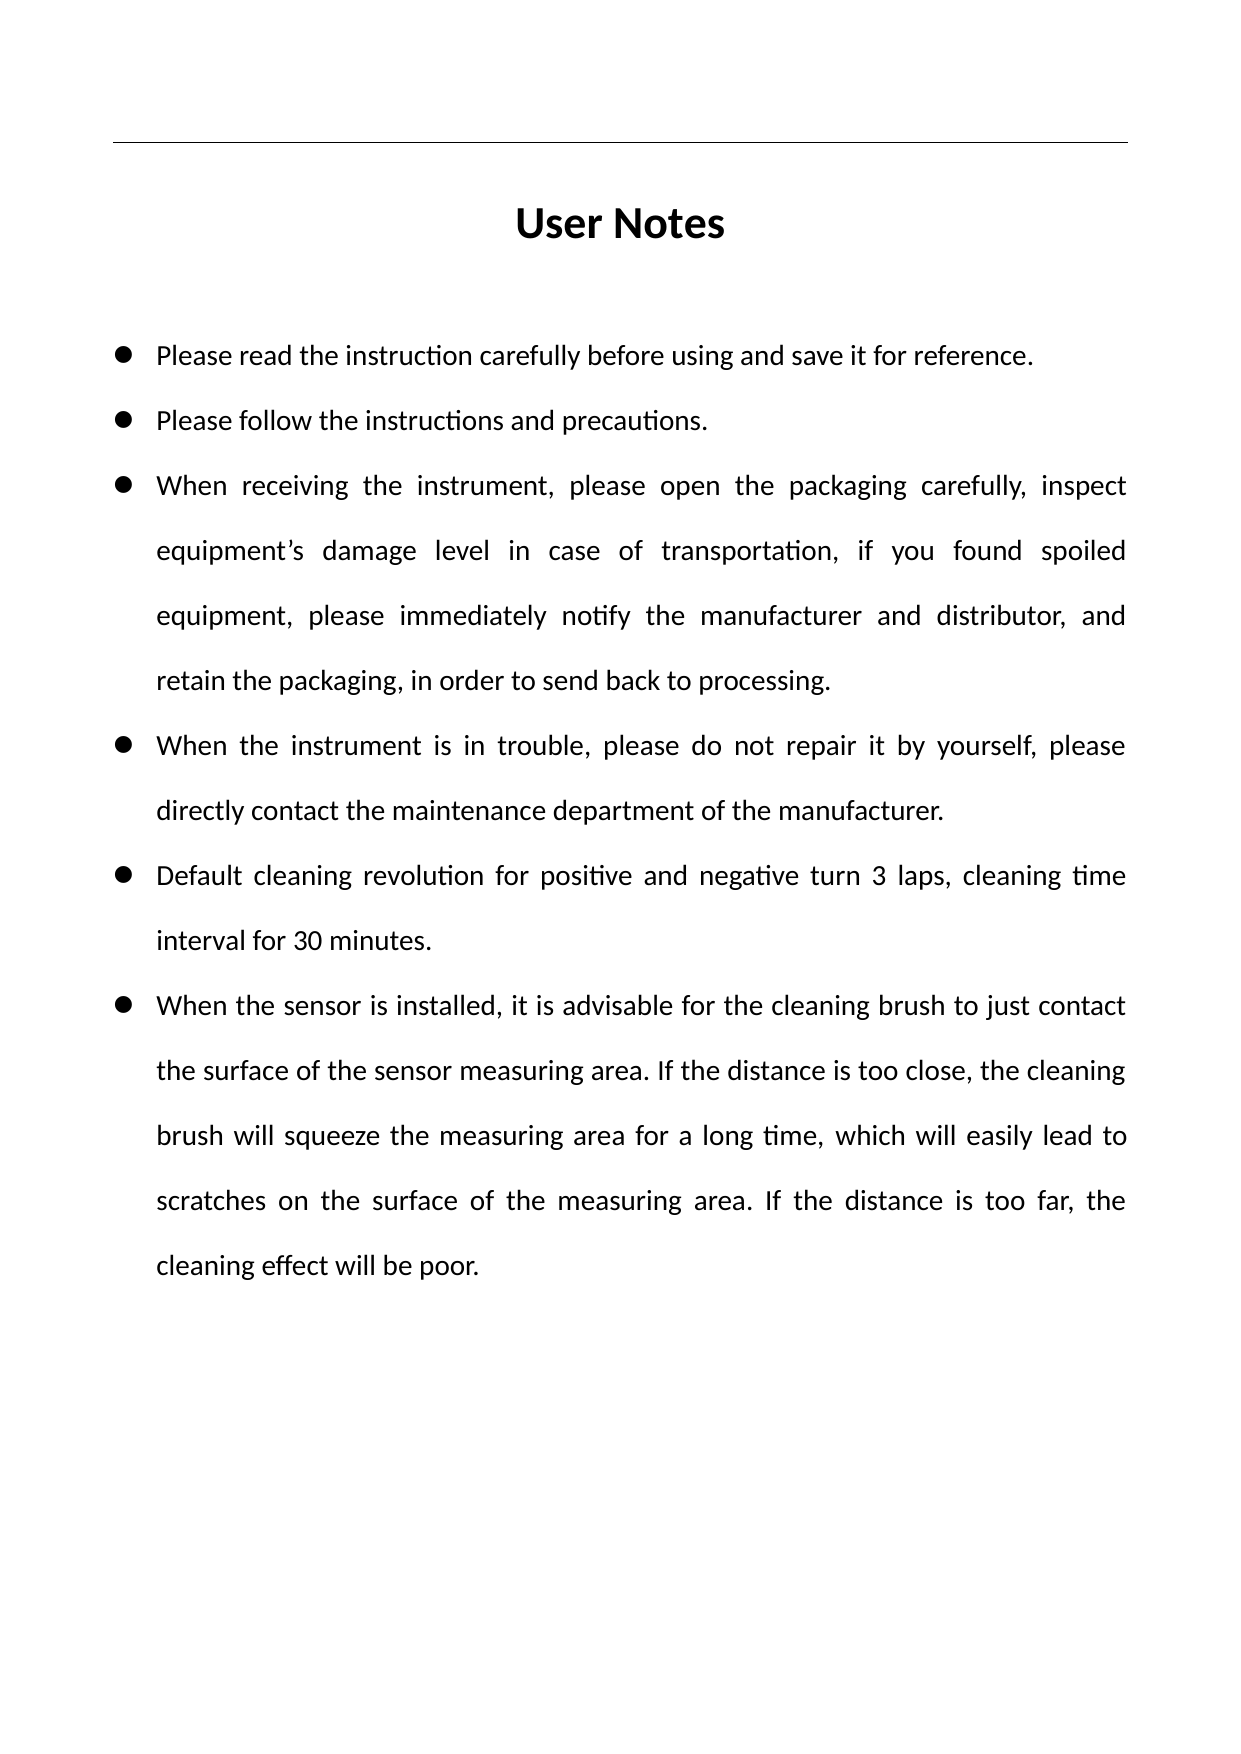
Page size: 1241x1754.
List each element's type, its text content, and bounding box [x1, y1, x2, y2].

list When the instrument is in trouble, please do not repair it by yourself, please directly contact the maintenance department of the manufacturer. [112, 712, 1128, 842]
list Default cleaning revolution for positive and negative turn 3 laps, cleaning time interval for 30 minutes. [112, 842, 1128, 972]
list When receiving the instrument, please open the packaging carefully, inspect equipment’s damage level in case of transportation, if you found spoiled equipment, please immediately notify the manufacturer and distributor, and retain the packaging, in order to send back to processing. [112, 452, 1128, 712]
list When the sensor is installed, it is advisable for the cleaning brush to just contact the surface of the sensor measuring area. If the distance is too close, the cleaning brush will squeeze the measuring area for a long time, which will easily lead to scratches on the surface of the measuring area. If the distance is too far, the cleaning effect will be poor. [112, 972, 1128, 1297]
list Please read the instruction carefully before using and save it for reference. [112, 322, 1128, 387]
subtitle User Notes [112, 189, 1128, 254]
list Please follow the instructions and precautions. [112, 387, 1128, 452]
